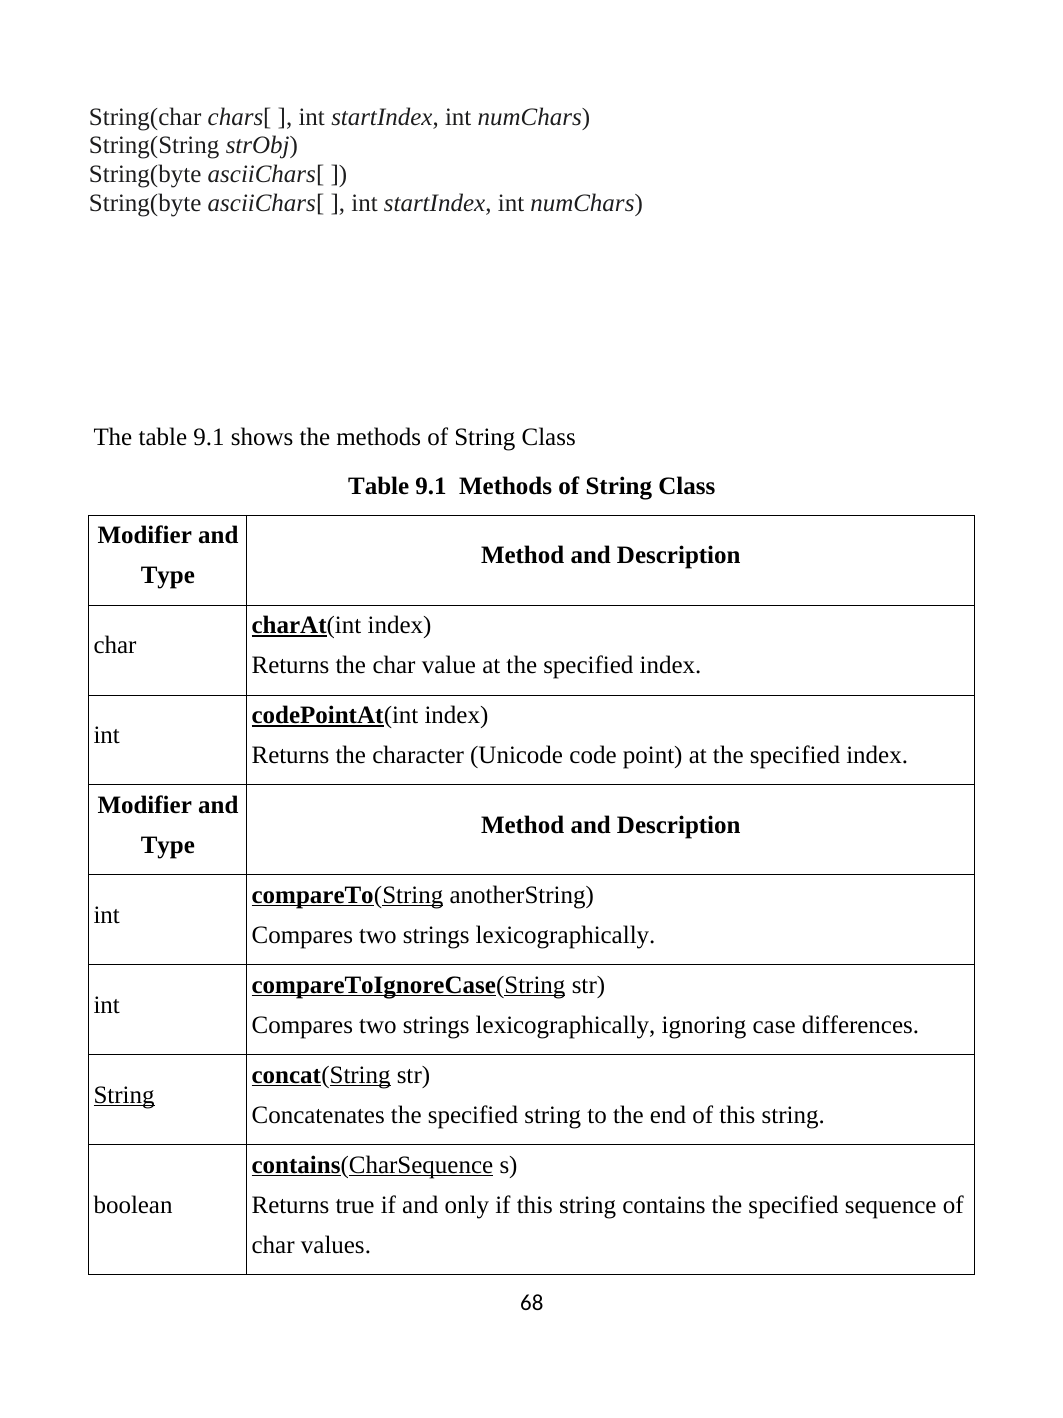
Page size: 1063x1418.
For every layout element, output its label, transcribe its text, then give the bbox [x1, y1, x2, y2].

text String(byte asciiChars[ ]) [89, 159, 974, 188]
table_cell char [89, 606, 246, 694]
table_cell codePointAt(int index) Returns the character (Unicode code point) at the specified index. [247, 696, 974, 784]
text String(byte asciiChars[ ], int startIndex, int numChars) [89, 188, 974, 217]
table_cell String [89, 1055, 246, 1144]
table_cell int [89, 965, 246, 1054]
table_cell int [89, 696, 246, 784]
table_header The table 9.1 shows the methods of String Class [89, 417, 974, 466]
table_cell Method and Description [247, 785, 974, 874]
table_cell contains(CharSequence s) Returns true if and only if this string contains the specified sequence of char values. [247, 1145, 974, 1274]
table_cell compareToIgnoreCase(String str) Compares two strings lexicographically, ignoring case differences. [247, 965, 974, 1054]
table_cell boolean [89, 1145, 246, 1274]
table_cell Modifier and Type [89, 516, 246, 604]
table_cell Table 9.1 Methods of String Class [89, 466, 974, 515]
text String(String strObj) [89, 131, 974, 159]
table_cell Modifier and Type [89, 785, 246, 874]
table_cell int [89, 875, 246, 964]
table_cell compareTo(String anotherString) Compares two strings lexicographically. [247, 875, 974, 964]
table_cell concat(String str) Concatenates the specified string to the end of this string. [247, 1055, 974, 1144]
table_cell charAt(int index) Returns the char value at the specified index. [247, 606, 974, 694]
table_cell Method and Description [247, 516, 974, 604]
text String(char chars[ ], int startIndex, int numChars) [89, 102, 974, 131]
